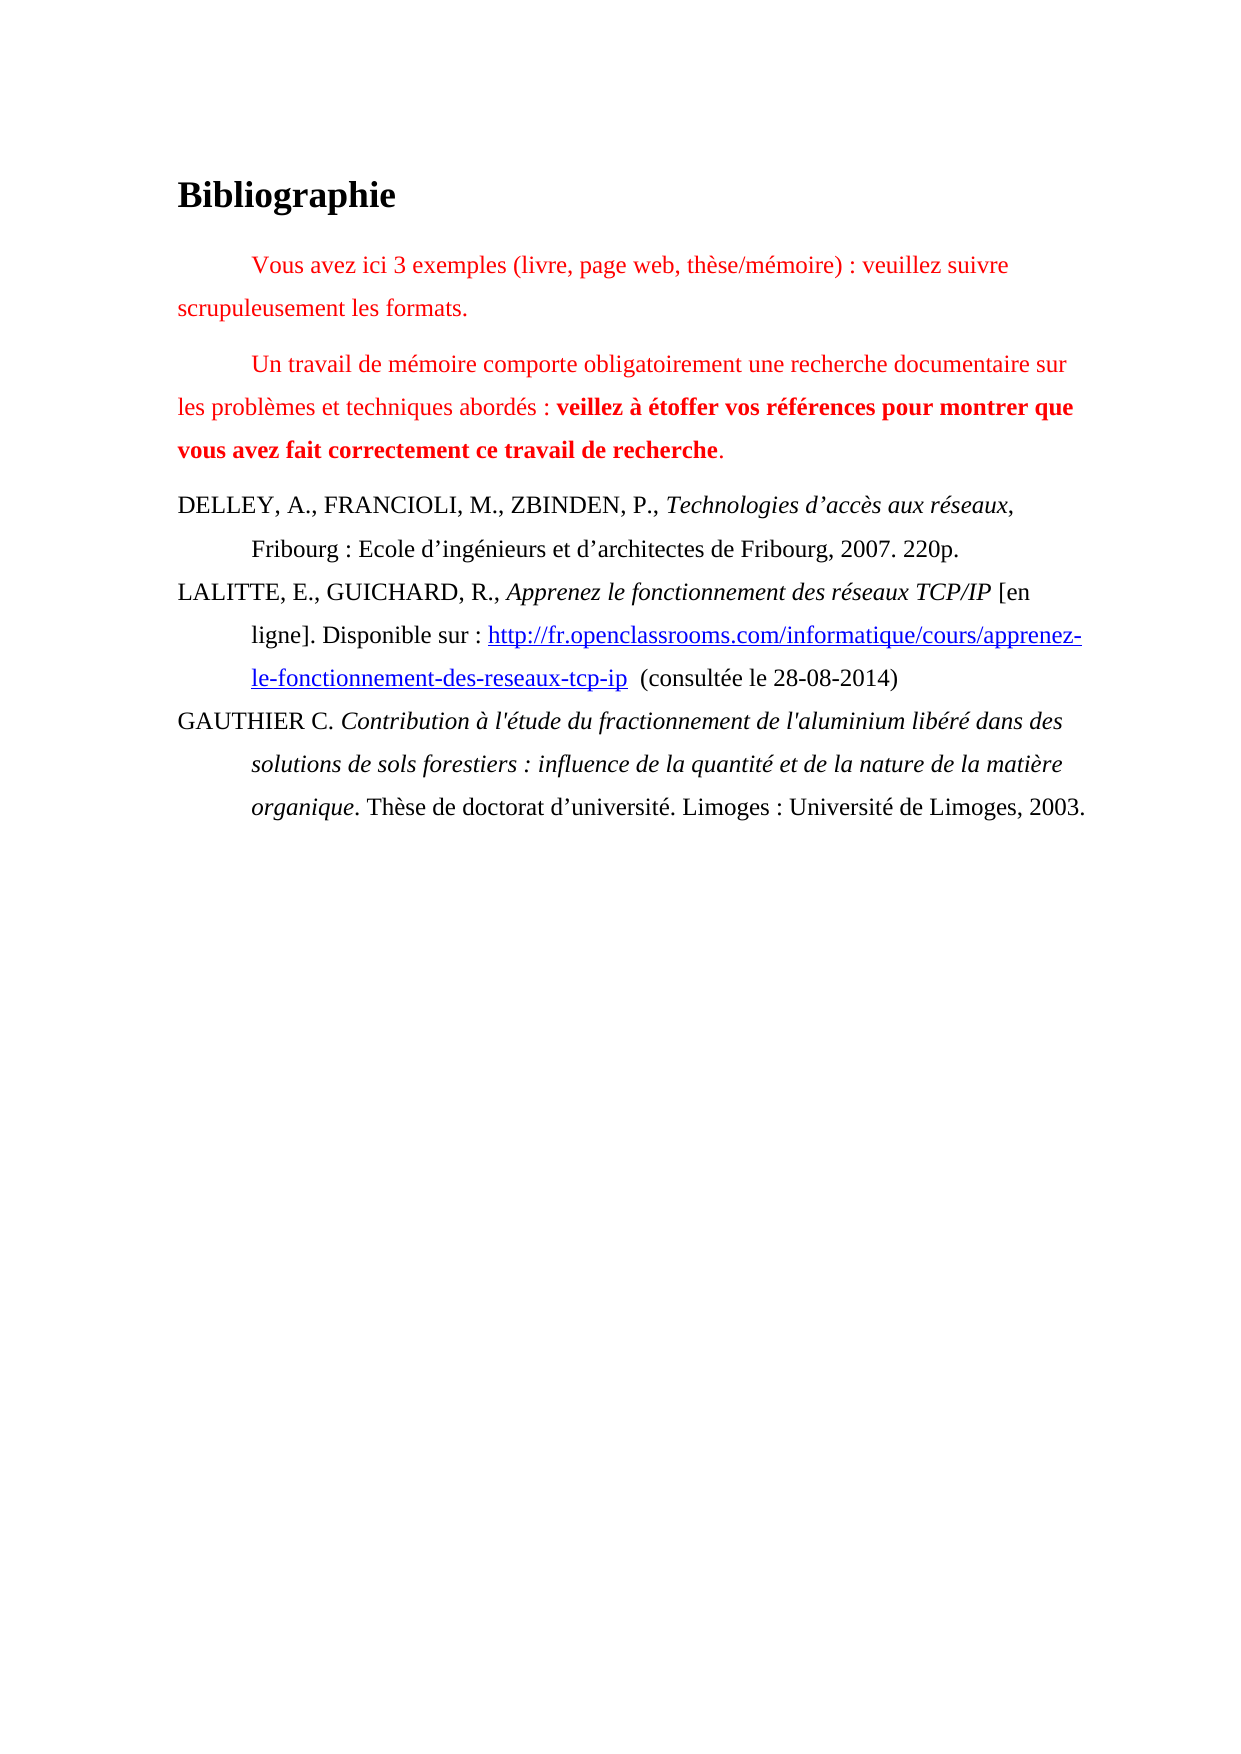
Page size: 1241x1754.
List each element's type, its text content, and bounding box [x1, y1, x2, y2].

text GAUTHIER C. Contribution à l'étude du fractionnement de l'aluminium libéré dans des solutions de sols forestiers : influence de la quantité et de la nature de la matière organique. Thèse de doctorat d’université. Limoges : Université de Limoges, 2003. [177, 706, 1092, 821]
text LALITTE, E., GUICHARD, R., Apprenez le fonctionnement des réseaux TCP/IP [en ligne]. Disponible sur : http://fr.openclassrooms.com/informatique/cours/apprenez-le-fonctionnement-des-reseaux-tcp-ip (consultée le 28-08-2014) [177, 577, 1092, 692]
subtitle Bibliographie [177, 173, 1092, 216]
text Vous avez ici 3 exemples (livre, page web, thèse/mémoire) : veuillez suivre scrupuleusement les formats. [177, 250, 1092, 322]
text Un travail de mémoire comporte obligatoirement une recherche documentaire sur les problèmes et techniques abordés : veillez à étoffer vos références pour montrer que vous avez fait correctement ce travail de recherche. [177, 349, 1092, 464]
text DELLEY, A., FRANCIOLI, M., ZBINDEN, P., Technologies d’accès aux réseaux, Fribourg : Ecole d’ingénieurs et d’architectes de Fribourg, 2007. 220p. [177, 491, 1092, 562]
